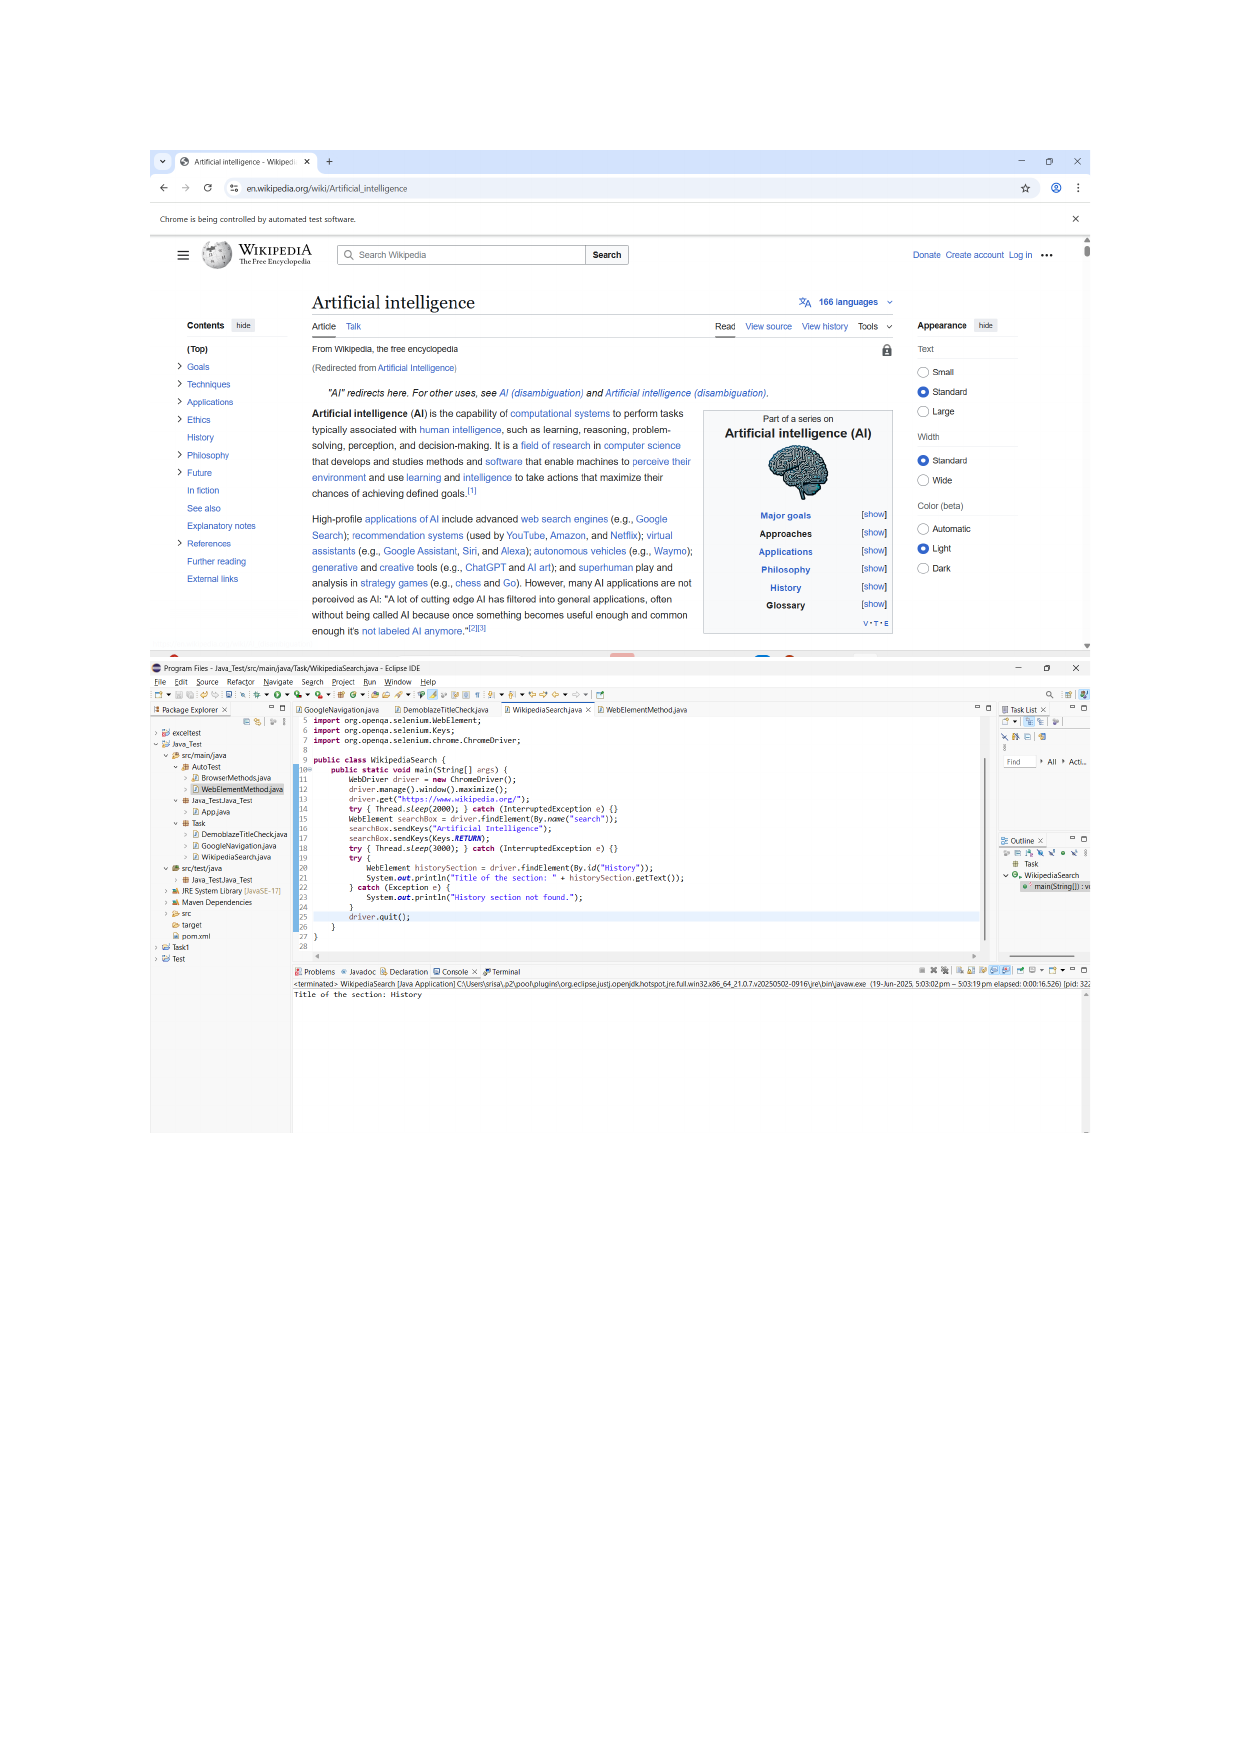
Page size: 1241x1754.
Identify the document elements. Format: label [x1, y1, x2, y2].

picture [150, 150, 1091, 657]
picture [150, 661, 1091, 1133]
